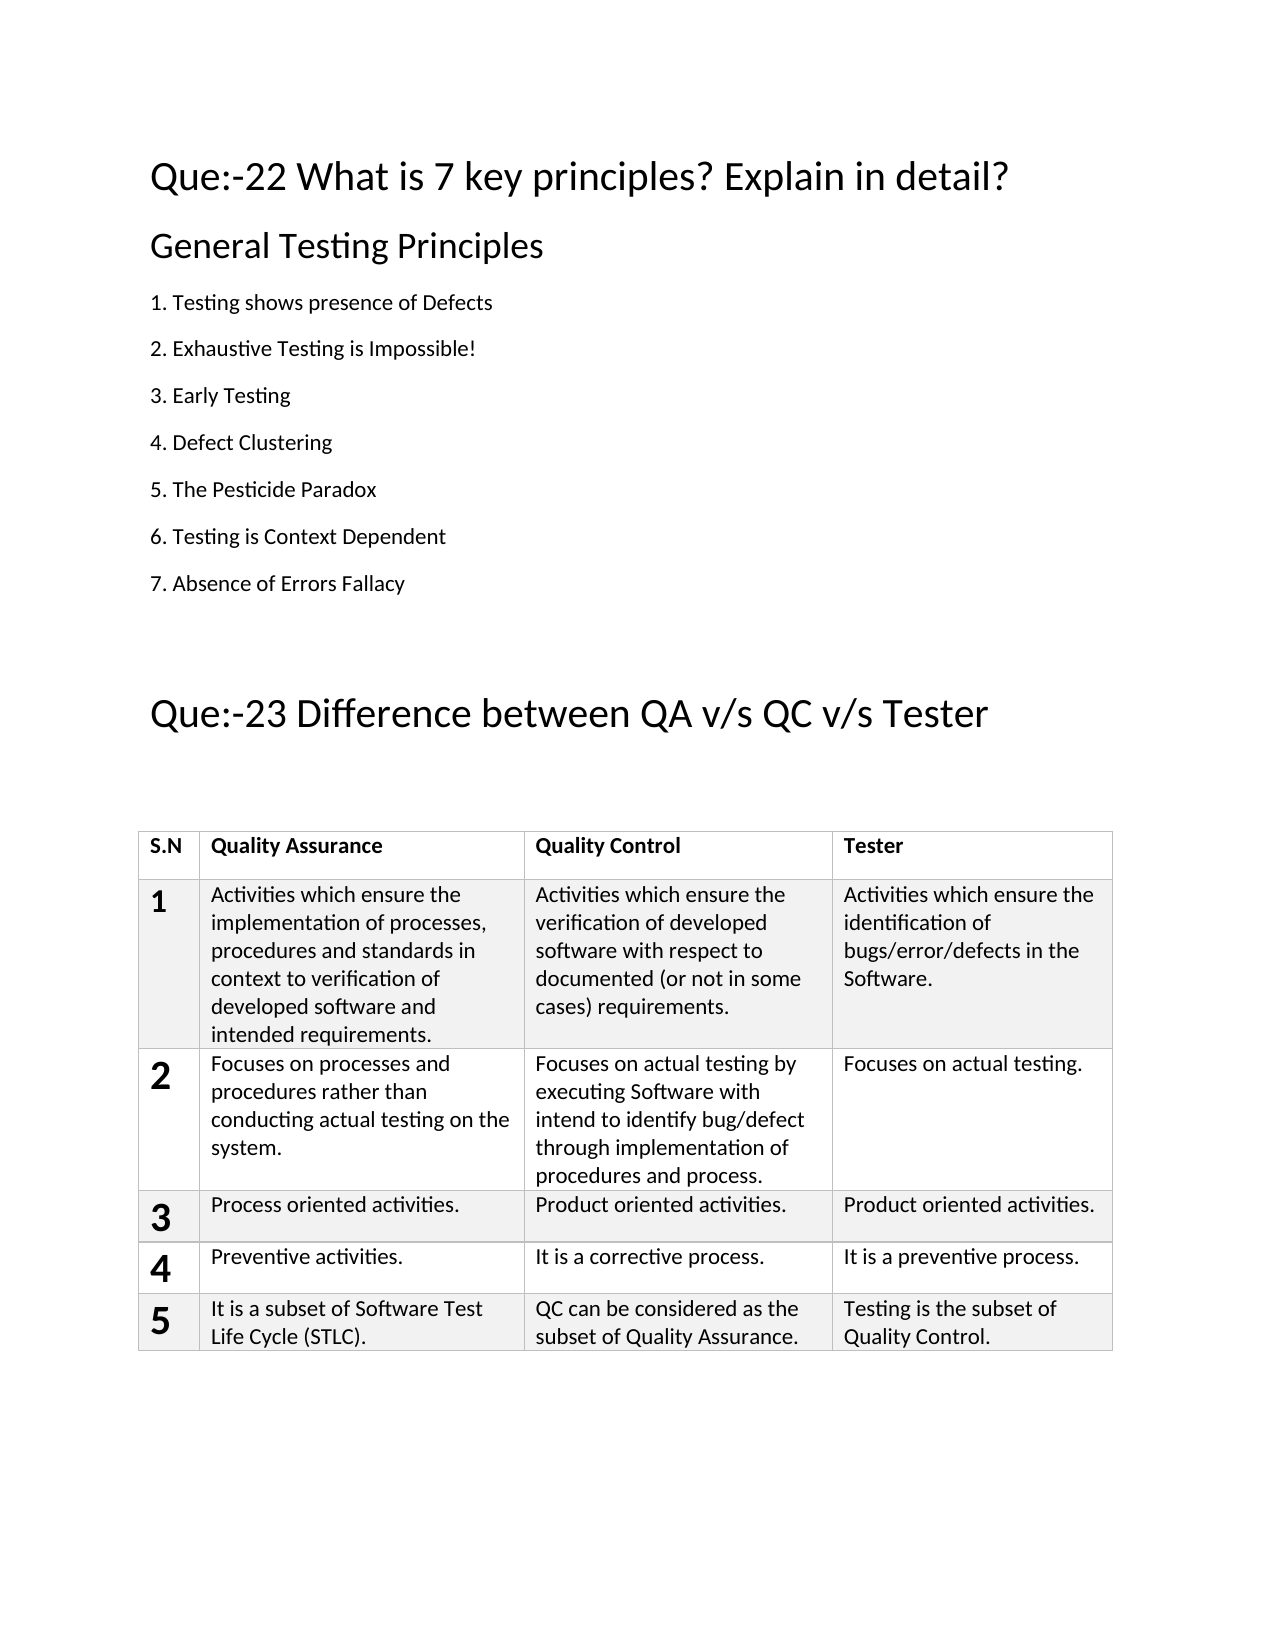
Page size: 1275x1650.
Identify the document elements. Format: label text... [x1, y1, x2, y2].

table_cell Product oriented activities. [833, 1191, 1112, 1241]
table_cell Testing is the subset of Quality Control. [833, 1294, 1112, 1350]
text 7. Absence of Errors Fallacy [150, 569, 1125, 597]
table_cell Activities which ensure the identification of bugs/error/defects in the Software. [833, 880, 1112, 1048]
table_header Quality Control [525, 832, 832, 879]
table_cell Focuses on processes and procedures rather than conducting actual testing on the system. [200, 1049, 524, 1189]
text Que:-22 What is 7 key principles? Explain in detail? [150, 150, 1125, 201]
table_cell It is a subset of Software Test Life Cycle (STLC). [200, 1294, 524, 1350]
table_cell Process oriented activities. [200, 1191, 524, 1241]
table_cell Activities which ensure the verification of developed software with respect to documented (or not in some cases) requirements. [525, 880, 832, 1048]
table_cell Preventive activities. [200, 1243, 524, 1293]
text General Testing Principles [150, 222, 1125, 267]
table_cell Focuses on actual testing by executing Software with intend to identify bug/defect through implementation of procedures and process. [525, 1049, 832, 1189]
text 2. Exhaustive Testing is Impossible! [150, 334, 1125, 363]
table_cell QC can be considered as the subset of Quality Assurance. [525, 1294, 832, 1350]
table_cell 2 [139, 1049, 199, 1189]
text 3. Early Testing [150, 381, 1125, 409]
table_cell It is a corrective process. [525, 1243, 832, 1293]
text 1. Testing shows presence of Defects [150, 288, 1125, 316]
text 4. Defect Clustering [150, 428, 1125, 456]
text Que:-23 Difference between QA v/s QC v/s Tester [150, 687, 1125, 738]
table_cell Product oriented activities. [525, 1191, 832, 1241]
table_header Tester [833, 832, 1112, 879]
text 5. The Pesticide Paradox [150, 475, 1125, 503]
text 6. Testing is Context Dependent [150, 522, 1125, 550]
table_cell 5 [139, 1294, 199, 1350]
table_header S.N [139, 832, 199, 879]
table_cell 1 [139, 880, 199, 1048]
table_header Quality Assurance [200, 832, 524, 879]
table_cell 4 [139, 1243, 199, 1293]
table_cell 3 [139, 1191, 199, 1241]
table_cell Activities which ensure the implementation of processes, procedures and standards in context to verification of developed software and intended requirements. [200, 880, 524, 1048]
table_cell Focuses on actual testing. [833, 1049, 1112, 1189]
table_cell It is a preventive process. [833, 1243, 1112, 1293]
